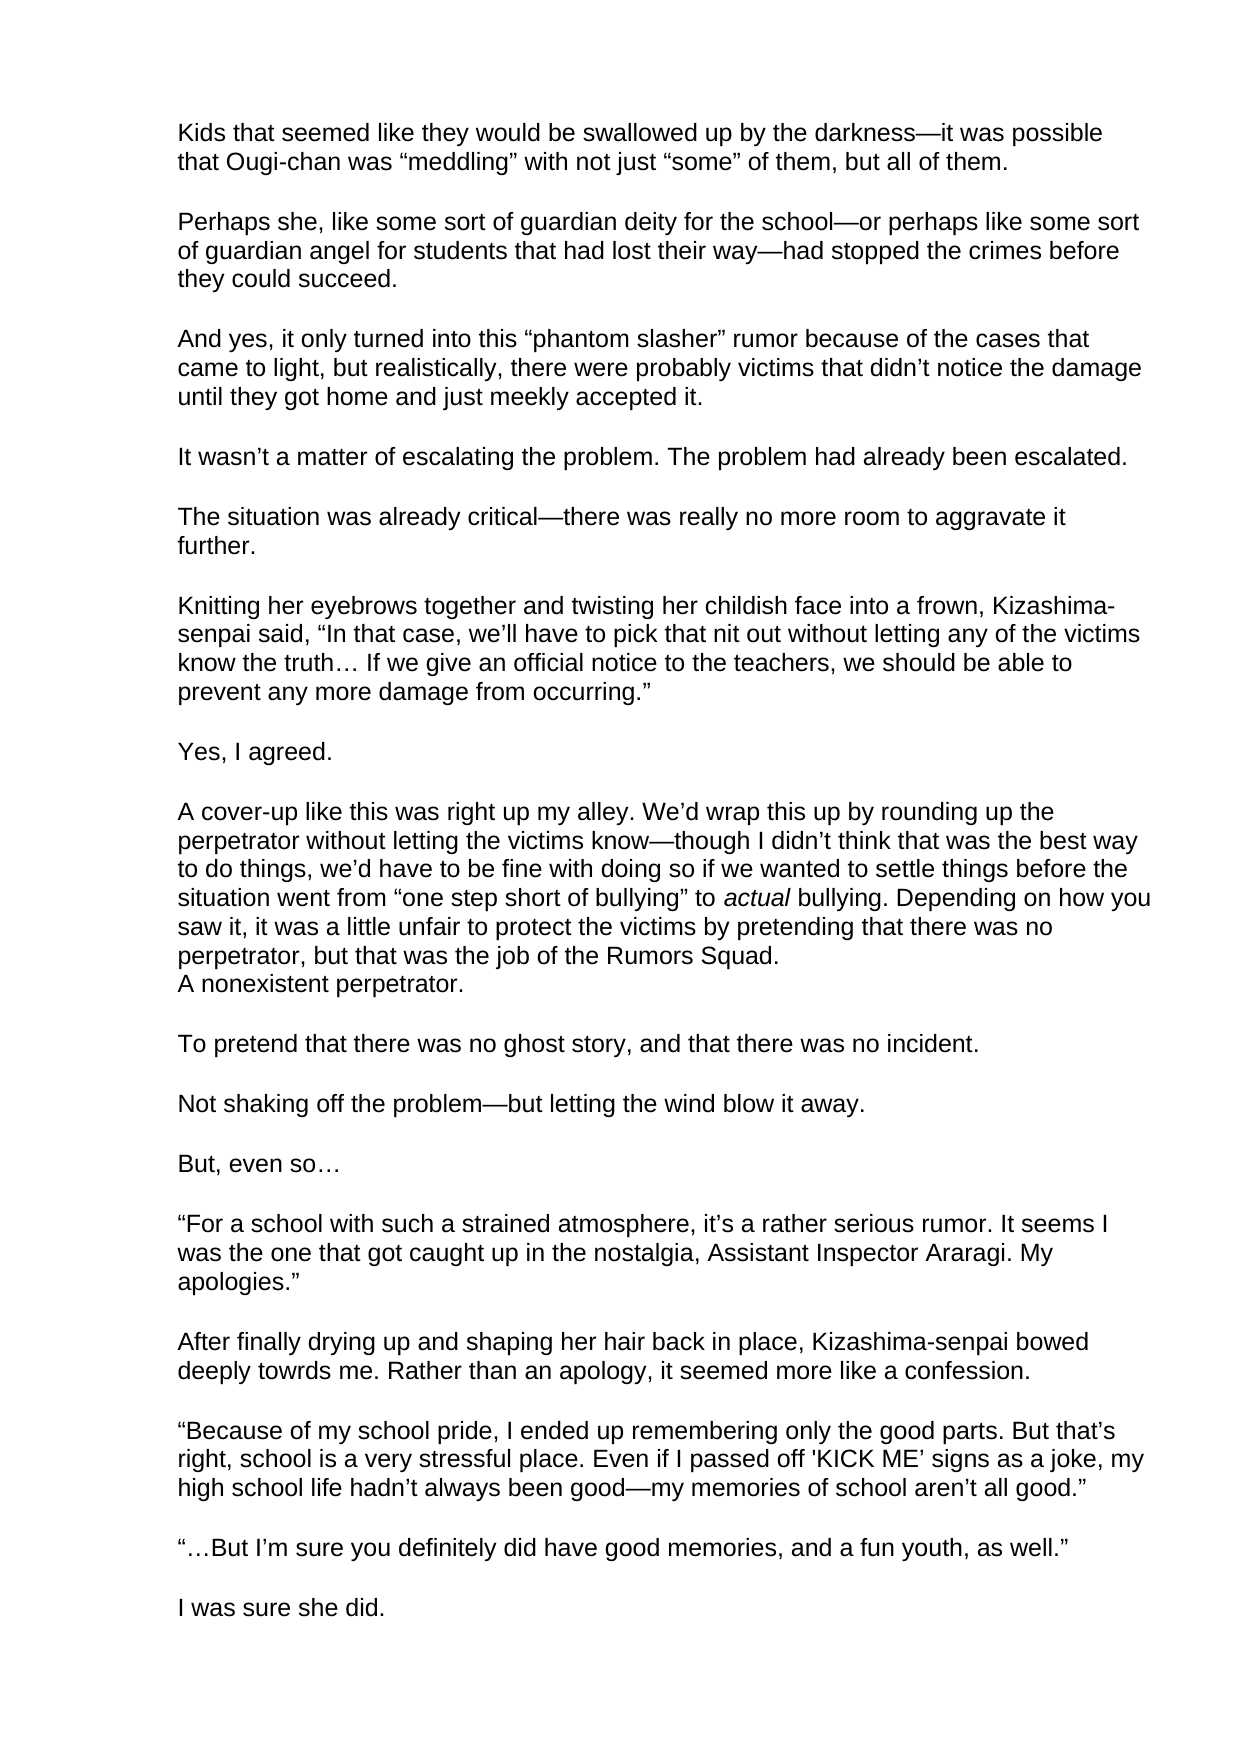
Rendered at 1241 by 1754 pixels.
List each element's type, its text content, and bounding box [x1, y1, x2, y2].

text And yes, it only turned into this “phantom slasher” rumor because of the cases that came to light, but realistically, there were probably victims that didn’t notice the damage until they got home and just meekly accepted it. [177, 324, 1152, 411]
text A cover-up like this was right up my alley. We’d wrap this up by rounding up the perpetrator without letting the victims know—though I didn’t think that was the best way to do things, we’d have to be fine with doing so if we wanted to settle things before the situation went from “one step short of bullying” to actual bullying. Depending on how you saw it, it was a little unfair to protect the victims by pretending that there was no perpetrator, but that was the job of the Rumors Squad. [177, 797, 1152, 969]
text Perhaps she, like some sort of guardian deity for the school—or perhaps like some sort of guardian angel for students that had lost their way—had stopped the crimes before they could succeed. [177, 207, 1152, 293]
text It wasn’t a matter of escalating the problem. The problem had already been escalated. [177, 442, 1152, 471]
text “…But I’m sure you definitely did have good memories, and a fun youth, as well.” [177, 1533, 1152, 1562]
text “Because of my school pride, I ended up remembering only the good parts. But that’s right, school is a very stressful place. Even if I passed off 'KICK ME’ signs as a joke, my high school life hadn’t always been good—my memories of school aren’t all good.” [177, 1416, 1152, 1502]
text I was sure she did. [177, 1593, 1152, 1622]
text A nonexistent perpetrator. [177, 969, 1152, 998]
text Kids that seemed like they would be swallowed up by the darkness—it was possible that Ougi-chan was “meddling” with not just “some” of them, but all of them. [177, 118, 1152, 176]
text Knitting her eyebrows together and twisting her childish face into a frown, Kizashima-senpai said, “In that case, we’ll have to pick that nit out without letting any of the victims know the truth… If we give an official notice to the teachers, we should be able to prevent any more damage from occurring.” [177, 591, 1152, 706]
text After finally drying up and shaping her hair back in place, Kizashima-senpai bowed deeply towrds me. Rather than an apology, it seemed more like a confession. [177, 1327, 1152, 1384]
text The situation was already critical—there was really no more room to aggravate it further. [177, 502, 1152, 559]
text Yes, I agreed. [177, 737, 1152, 766]
text But, even so… [177, 1149, 1152, 1178]
text To pretend that there was no ghost story, and that there was no incident. [177, 1029, 1152, 1058]
text “For a school with such a strained atmosphere, it’s a rather serious rumor. It seems I was the one that got caught up in the nostalgia, Assistant Inspector Araragi. My apologies.” [177, 1209, 1152, 1296]
text Not shaking off the problem—but letting the wind blow it away. [177, 1089, 1152, 1118]
